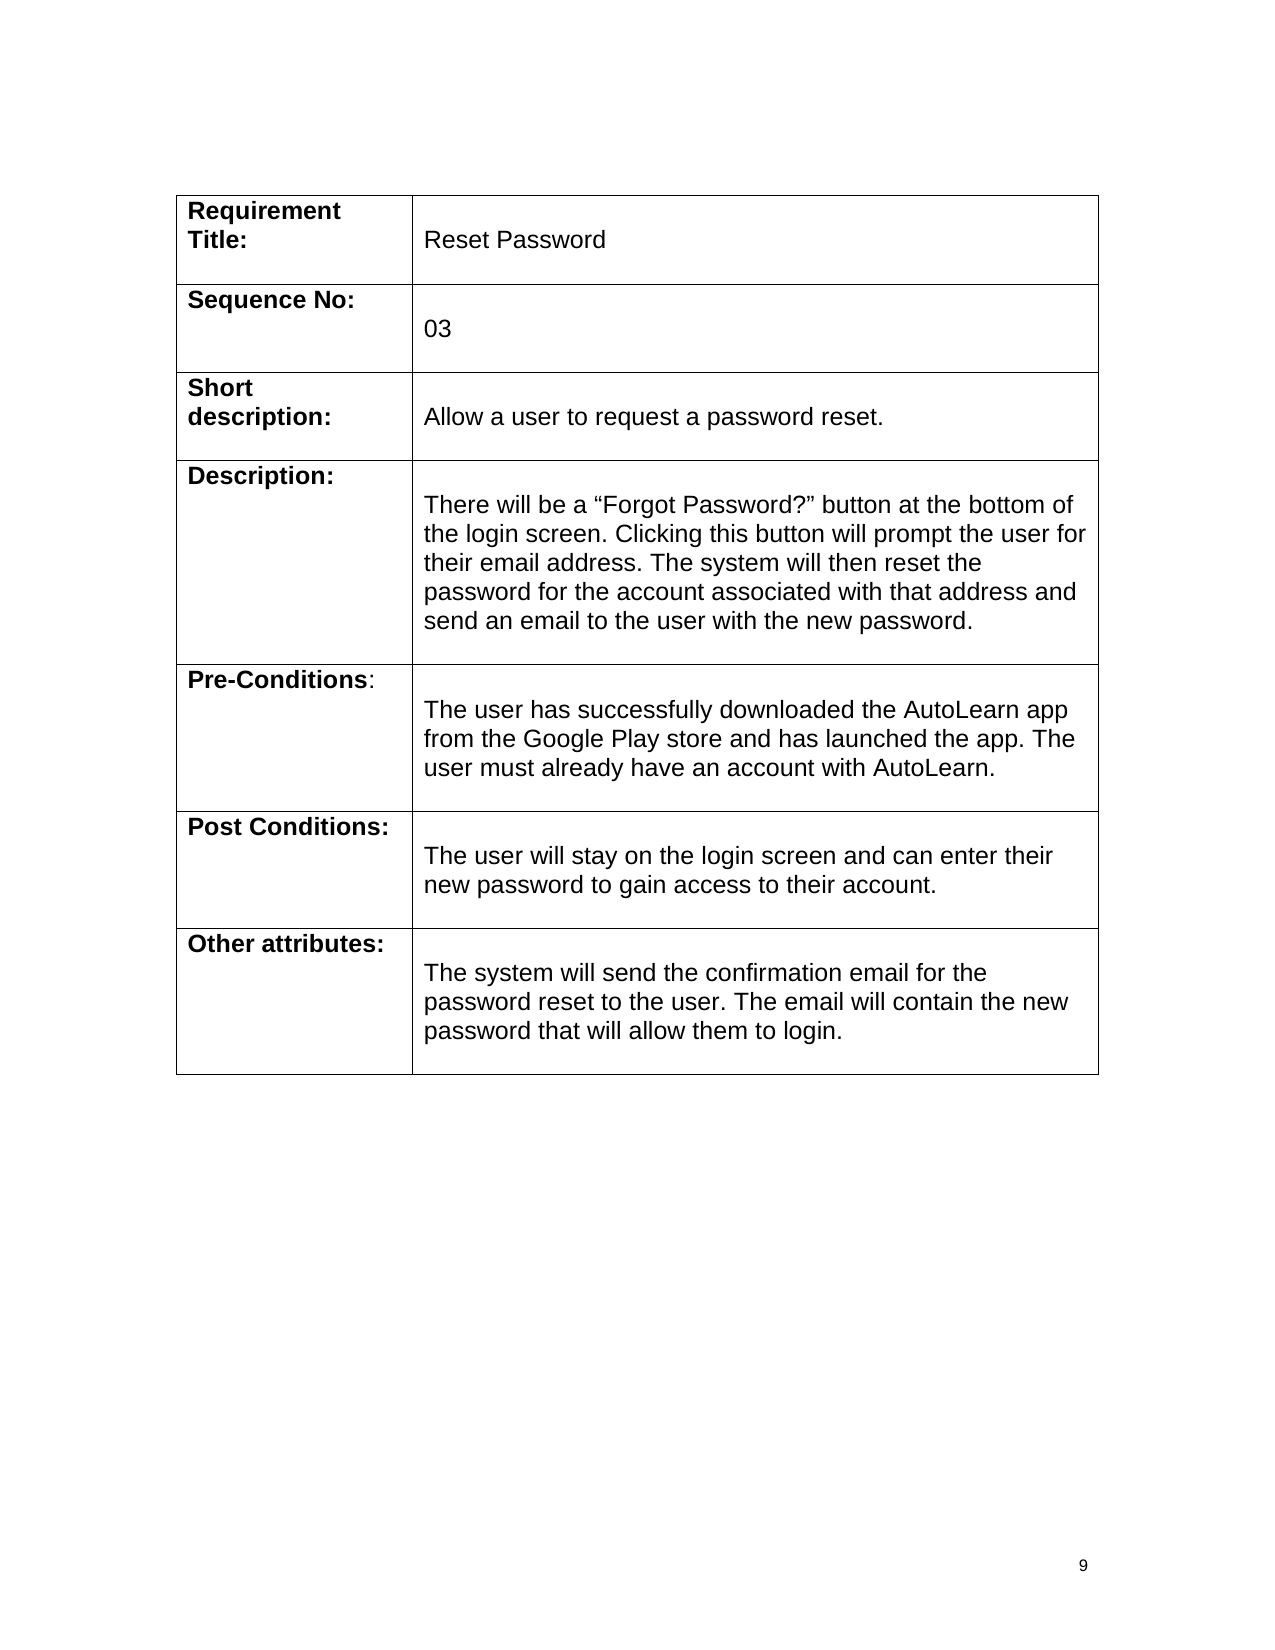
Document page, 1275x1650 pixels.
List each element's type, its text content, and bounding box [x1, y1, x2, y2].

table_cell Other attributes: [177, 929, 412, 1074]
table_cell The system will send the confirmation email for the password reset to the user. The email will contain the new password that will allow them to login. [413, 929, 1098, 1074]
table_cell The user will stay on the login screen and can enter their new password to gain access to their account. [413, 812, 1098, 928]
table_cell Short description: [177, 373, 412, 460]
table_header Requirement Title: [177, 196, 412, 283]
table_cell Description: [177, 461, 412, 664]
table_cell The user has successfully downloaded the AutoLearn app from the Google Play store and has launched the app. The user must already have an account with AutoLearn. [413, 665, 1098, 811]
table_cell Pre-Conditions: [177, 665, 412, 811]
table_cell There will be a “Forgot Password?” button at the bottom of the login screen. Clicking this button will prompt the user for their email address. The system will then reset the password for the account associated with that address and send an email to the user with the new password. [413, 461, 1098, 664]
table_header Reset Password [413, 196, 1098, 283]
table_cell 03 [413, 285, 1098, 372]
table_cell Allow a user to request a password reset. [413, 373, 1098, 460]
table_cell Sequence No: [177, 285, 412, 372]
table_cell Post Conditions: [177, 812, 412, 928]
